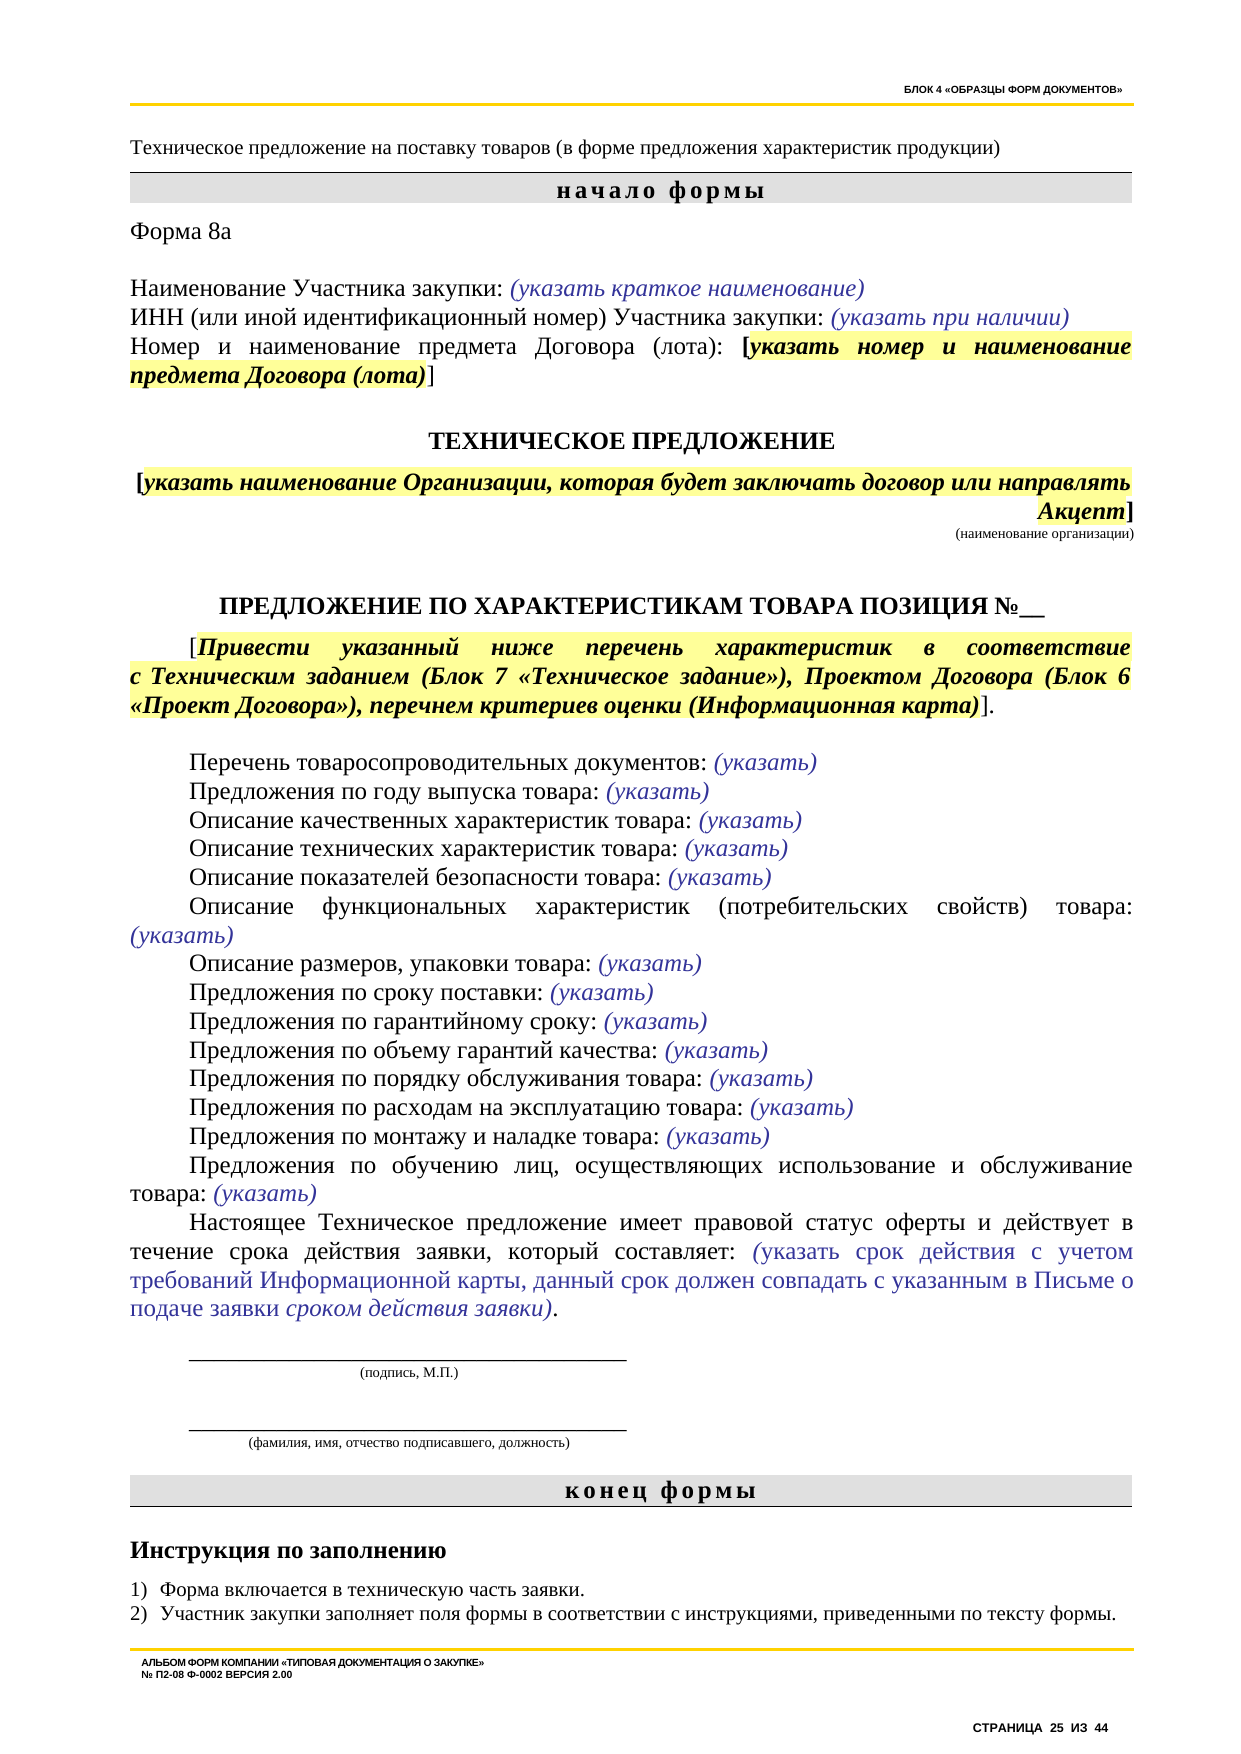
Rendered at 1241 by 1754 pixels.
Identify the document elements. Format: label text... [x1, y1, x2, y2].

text ___________________________________ [130, 1405, 629, 1433]
text Предложения по гарантийному сроку: (указать) [130, 1006, 1134, 1035]
text Техническое предложение [130, 426, 1134, 455]
text Наименование Участника закупки: (указать краткое наименование) [130, 273, 1134, 302]
text Номер и наименование предмета Договора (лота): [указать номер и наименование предмета Договора (лота)] [130, 331, 1134, 388]
list Форма включается в техническую часть заявки. [130, 1577, 1134, 1601]
text Предложения по расходам на эксплуатацию товара: (указать) [130, 1092, 1134, 1121]
text Описание качественных характеристик товара: (указать) [130, 805, 1134, 833]
text Предложения по объему гарантий качества: (указать) [130, 1035, 1134, 1063]
text Настоящее Техническое предложение имеет правовой статус оферты и действует в течение срока действия заявки, который составляет: (указать срок действия с учетом требований Информационной карты, данный срок должен совпадать с указанным в Письме о подаче заявки сроком действия заявки). [130, 1207, 1134, 1322]
text (наименование организации) [130, 525, 1134, 553]
text Предложения по порядку обслуживания товара: (указать) [130, 1063, 1134, 1092]
text Предложения по сроку поставки: (указать) [130, 977, 1134, 1006]
text конец формы [130, 1475, 1132, 1506]
text Описание технических характеристик товара: (указать) [130, 833, 1134, 862]
text Описание размеров, упаковки товара: (указать) [130, 948, 1134, 977]
text Предложение по характеристикам товара позиция №__ [130, 591, 1134, 620]
text Предложения по году выпуска товара: (указать) [130, 776, 1134, 805]
text Техническое предложение на поставку товаров (в форме предложения характеристик продукции) [130, 135, 1134, 159]
text [Привести указанный ниже перечень характеристик в соответствие с Техническим заданием (Блок 7 «Техническое задание»), Проектом Договора (Блок 6 «Проект Договора»), перечнем критериев оценки (Информационная карта)]. [980, 632, 1134, 718]
text [указать наименование Организации, которая будет заключать договор или направлять Акцепт] [130, 467, 1038, 525]
text Перечень товаросопроводительных документов: (указать) [130, 747, 1134, 776]
text (подпись, М.П.) [130, 1363, 629, 1392]
text Описание функциональных характеристик (потребительских свойств) товара: (указать) [130, 891, 1134, 948]
text ИНН (или иной идентификационный номер) Участника закупки: (указать при наличии) [130, 302, 1134, 331]
list Участник закупки заполняет поля формы в соответствии с инструкциями, приведенными по тексту формы. [130, 1601, 1134, 1625]
text Предложения по монтажу и наладке товара: (указать) [130, 1121, 1134, 1150]
text (фамилия, имя, отчество подписавшего, должность) [130, 1433, 629, 1462]
text ___________________________________ [130, 1335, 629, 1363]
text Предложения по обучению лиц, осуществляющих использование и обслуживание товара: (указать) [130, 1150, 1134, 1207]
text Описание показателей безопасности товара: (указать) [130, 862, 1134, 891]
text начало формы [130, 173, 1132, 203]
text Инструкция по заполнению [130, 1535, 1134, 1564]
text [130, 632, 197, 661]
text Форма 8а [130, 216, 1134, 245]
